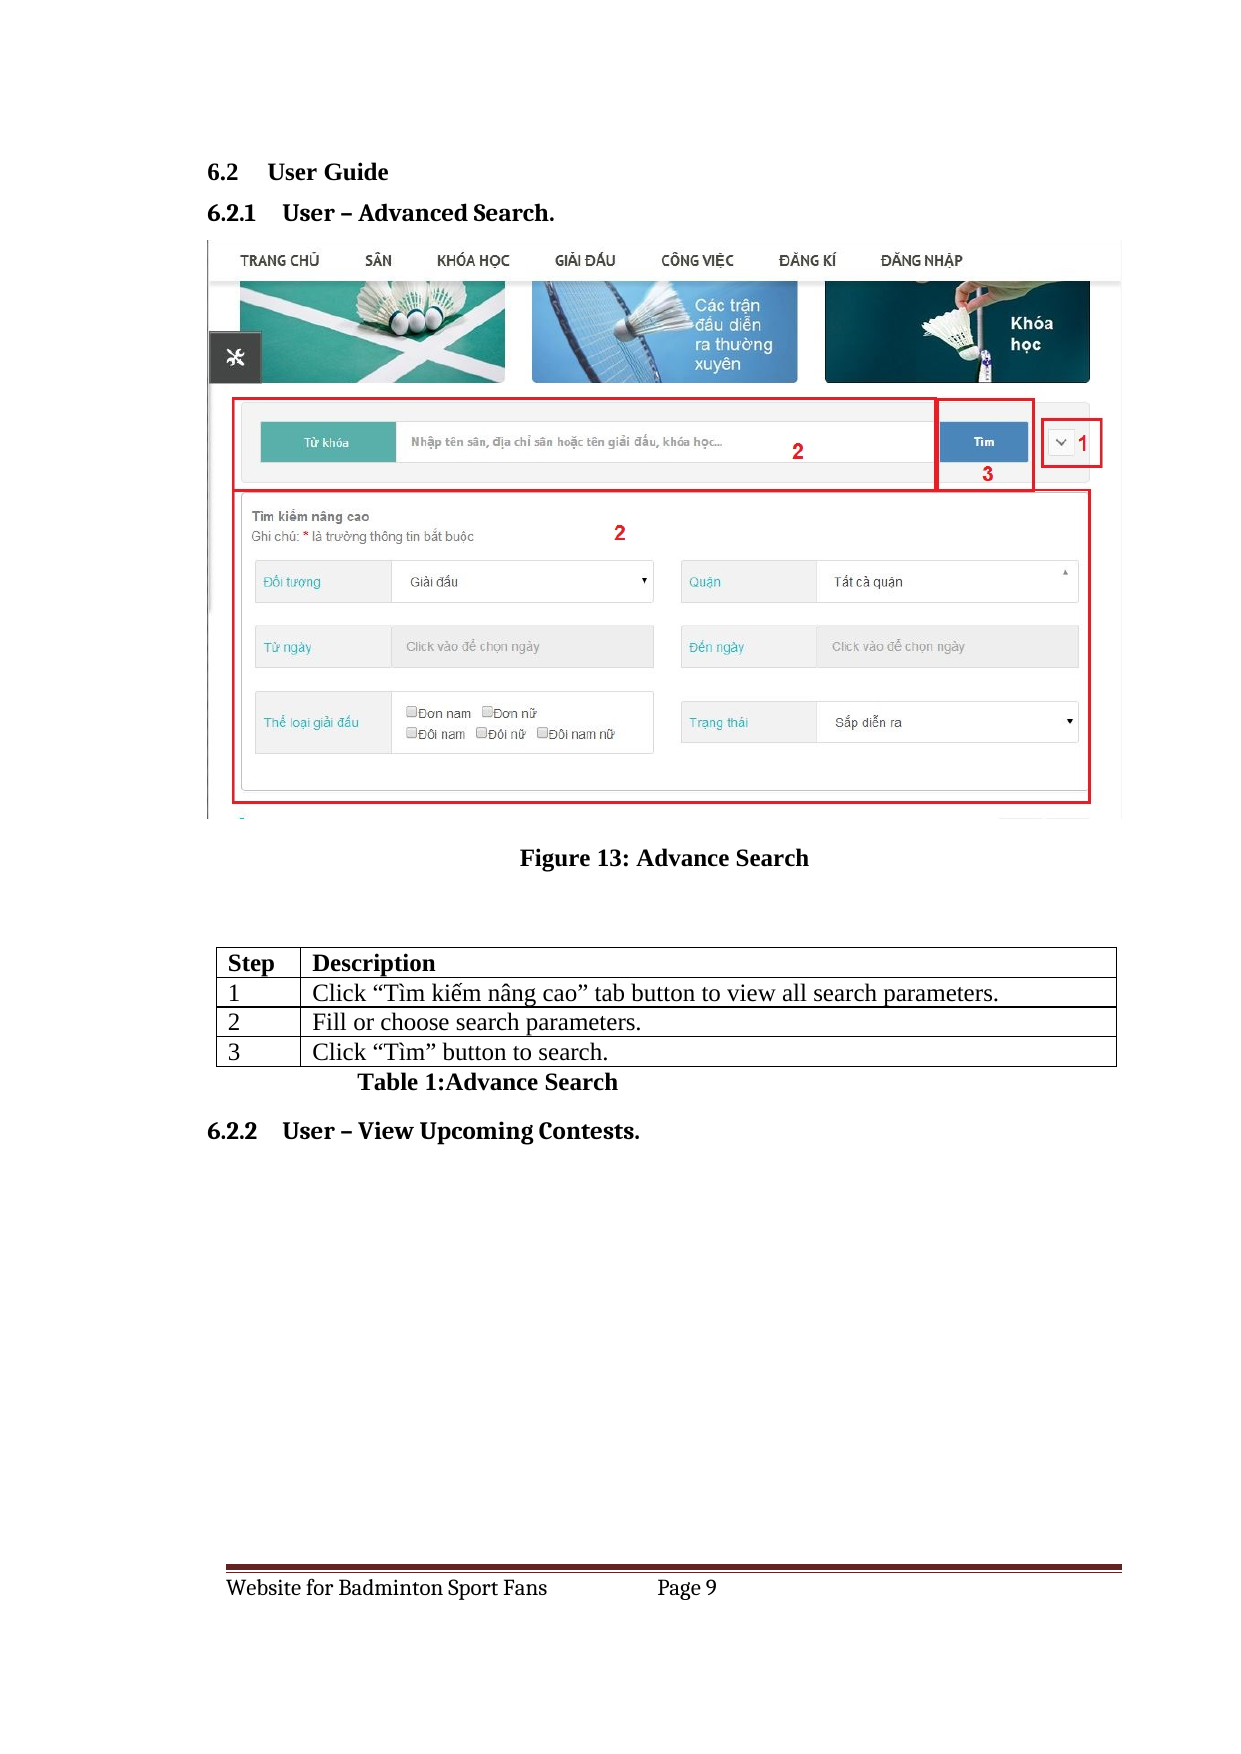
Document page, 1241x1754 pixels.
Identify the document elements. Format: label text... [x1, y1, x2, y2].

subtitle User – View Upcoming Contests. [207, 1117, 1122, 1145]
table_cell Fill or choose search parameters. [301, 1008, 1116, 1036]
subtitle User – Advanced Search. [207, 199, 1122, 227]
table_cell Click “Tìm kiếm nâng cao” tab button to view all search parameters. [301, 978, 1116, 1006]
table_header Description [301, 948, 1116, 977]
table_header Step [217, 948, 300, 977]
table_cell 2 [217, 1008, 300, 1036]
subtitle User Guide [207, 157, 1122, 186]
text Table 1:Advance Search [282, 1067, 1122, 1096]
table_cell 1 [217, 978, 300, 1006]
table_cell 3 [217, 1037, 300, 1066]
text Figure 13: Advance Search [207, 843, 1122, 872]
table_cell Click “Tìm” button to search. [301, 1037, 1116, 1066]
picture [207, 240, 1122, 819]
